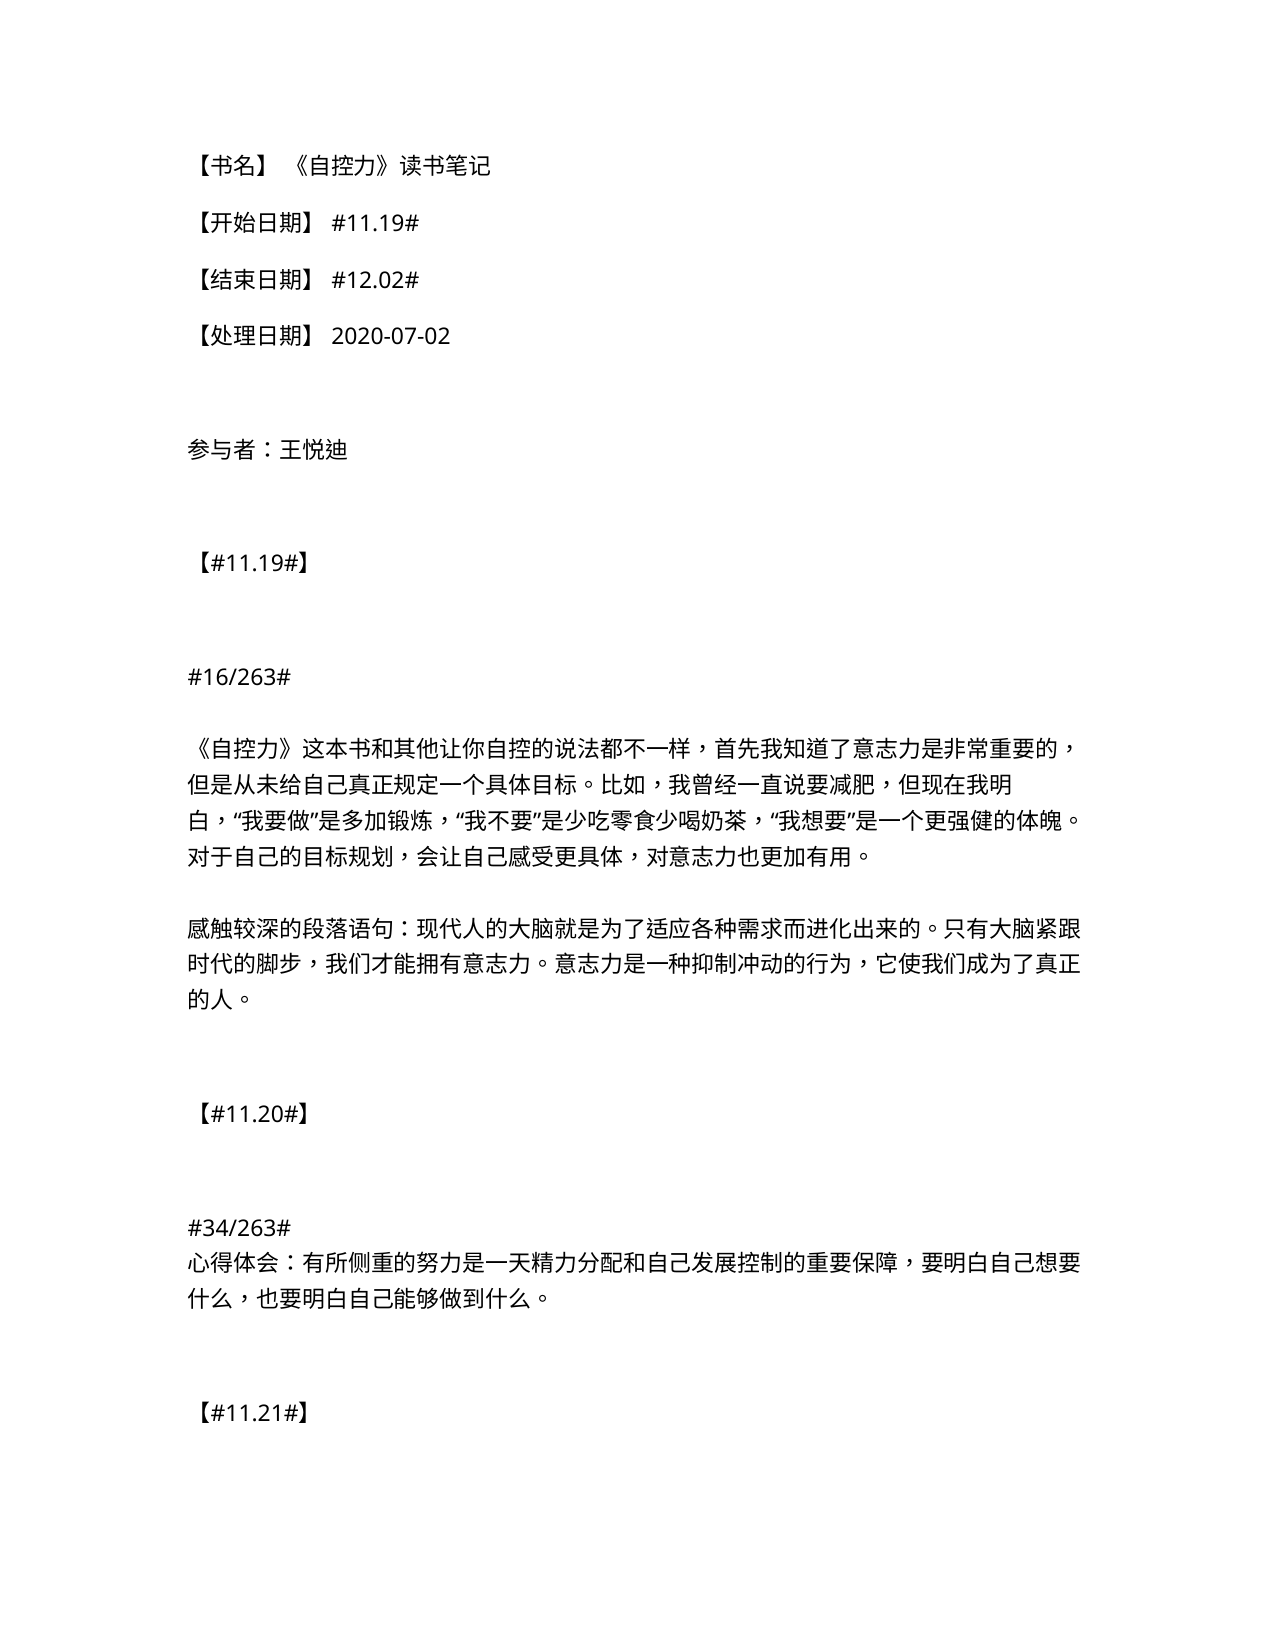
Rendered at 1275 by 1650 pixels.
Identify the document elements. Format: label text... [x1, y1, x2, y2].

text 【处理日期】 2020-07-02 [187, 320, 1087, 352]
text 【#11.20#】 [187, 1098, 1087, 1129]
text 【书名】 《自控力》读书笔记 [187, 150, 1087, 181]
text #34/263# 心得体会：有所侧重的努力是一天精力分配和自己发展控制的重要保障，要明白自己想要什么，也要明白自己能够做到什么。 [187, 1211, 1087, 1314]
text 【开始日期】 #11.19# [187, 207, 1087, 238]
text 【#11.21#】 [187, 1397, 1087, 1428]
text 【结束日期】 #12.02# [187, 263, 1087, 295]
text 【#11.19#】 [187, 547, 1087, 579]
text #16/263# 《自控力》这本书和其他让你自控的说法都不一样，首先我知道了意志力是非常重要的，但是从未给自己真正规定一个具体目标。比如，我曾经一直说要减肥，但现在我明白，“我要做”是多加锻炼，“我不要”是少吃零食少喝奶茶，“我想要”是一个更强健的体魄。对于自己的目标规划，会让自己感受更具体，对意志力也更加有用。 感触较深的段落语句：现代人的大脑就是为了适应各种需求而进化出来的。只有大脑紧跟时代的脚步，我们才能拥有意志力。意志力是一种抑制冲动的行为，它使我们成为了真正的人。 [187, 661, 1087, 1016]
text 参与者：王悦迪 [187, 434, 1087, 465]
